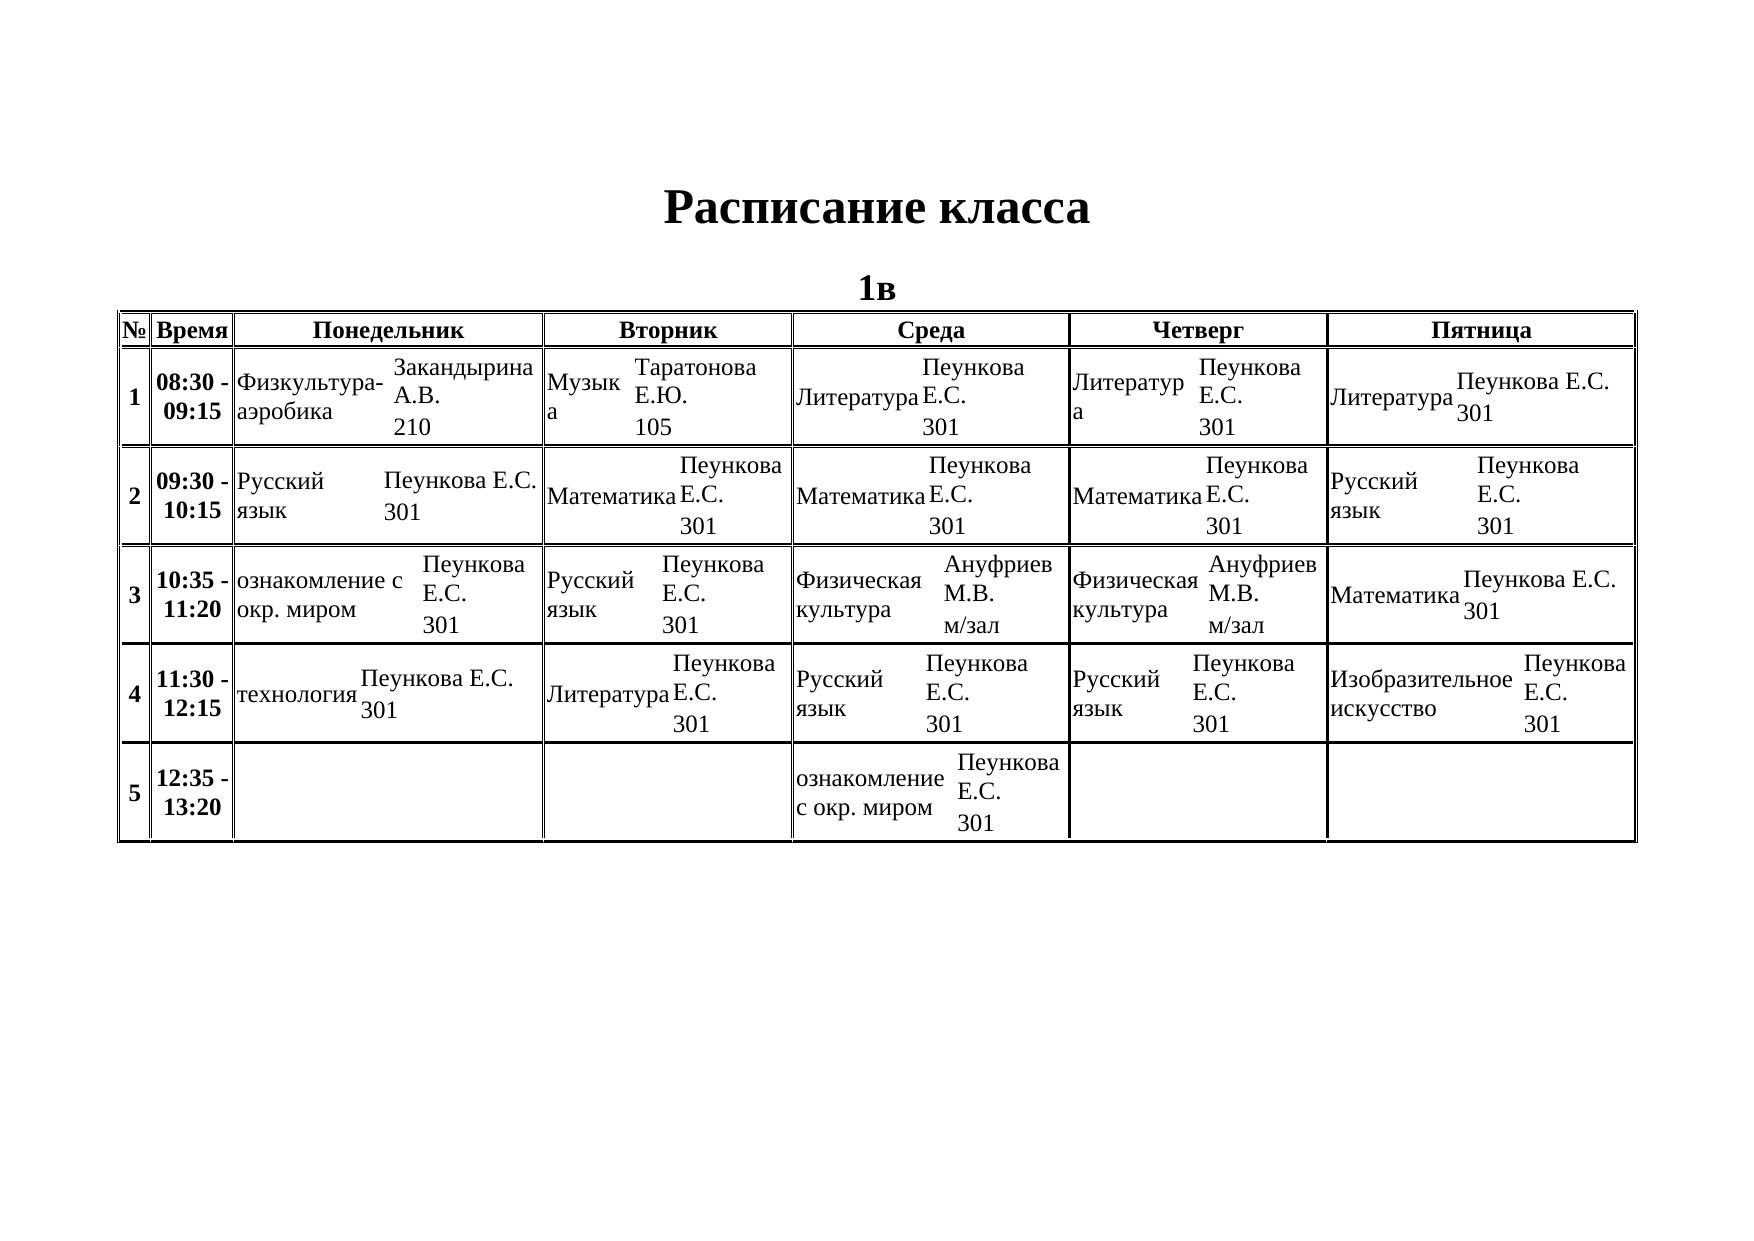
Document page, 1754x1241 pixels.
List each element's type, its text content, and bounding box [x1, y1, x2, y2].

table_cell [1071, 645, 1326, 741]
table_cell [1069, 744, 1327, 840]
table_cell Вторник [545, 314, 791, 345]
table_cell [545, 547, 791, 642]
table_cell [793, 744, 1069, 840]
table_cell [235, 448, 542, 543]
table_cell [235, 547, 542, 642]
table_cell [794, 547, 1068, 642]
table_cell 11:30 - 12:15 [152, 645, 232, 741]
table_header 1в [118, 264, 1636, 310]
table_cell [794, 349, 1068, 444]
table_cell Среда [794, 314, 1068, 345]
table_cell 12:35 - 13:20 [151, 744, 233, 840]
table_cell [234, 744, 543, 840]
table_cell [1329, 345, 1635, 444]
text Расписание класса [118, 177, 1636, 235]
table_cell [544, 744, 793, 840]
table_cell [1071, 547, 1326, 642]
table_cell [235, 645, 542, 741]
table_cell 5 [120, 741, 151, 840]
table_cell Время [152, 314, 232, 345]
table_cell № [118, 310, 149, 345]
table_cell Четверг [1071, 314, 1326, 345]
table_cell 10:35 - 11:20 [152, 547, 232, 642]
table_cell Пятница [1329, 310, 1636, 345]
table_cell [794, 645, 1068, 741]
table_cell [1327, 741, 1634, 840]
table_cell 08:30 - 09:15 [152, 349, 232, 444]
table_cell [545, 645, 791, 741]
table_cell [794, 448, 1068, 543]
table_cell [1071, 448, 1326, 543]
table_cell 09:30 - 10:15 [152, 448, 232, 543]
table_cell Понедельник [235, 314, 542, 345]
table_cell 3 [120, 543, 149, 642]
table_cell [1329, 444, 1635, 543]
table_cell [1071, 349, 1326, 444]
table_cell [545, 349, 791, 444]
table_cell 2 [120, 444, 149, 543]
table_cell 1 [120, 345, 149, 444]
table_cell [545, 448, 791, 543]
table_cell 4 [120, 642, 149, 741]
table_cell [1329, 543, 1635, 642]
table_cell [1329, 642, 1634, 741]
table_cell [235, 349, 542, 444]
